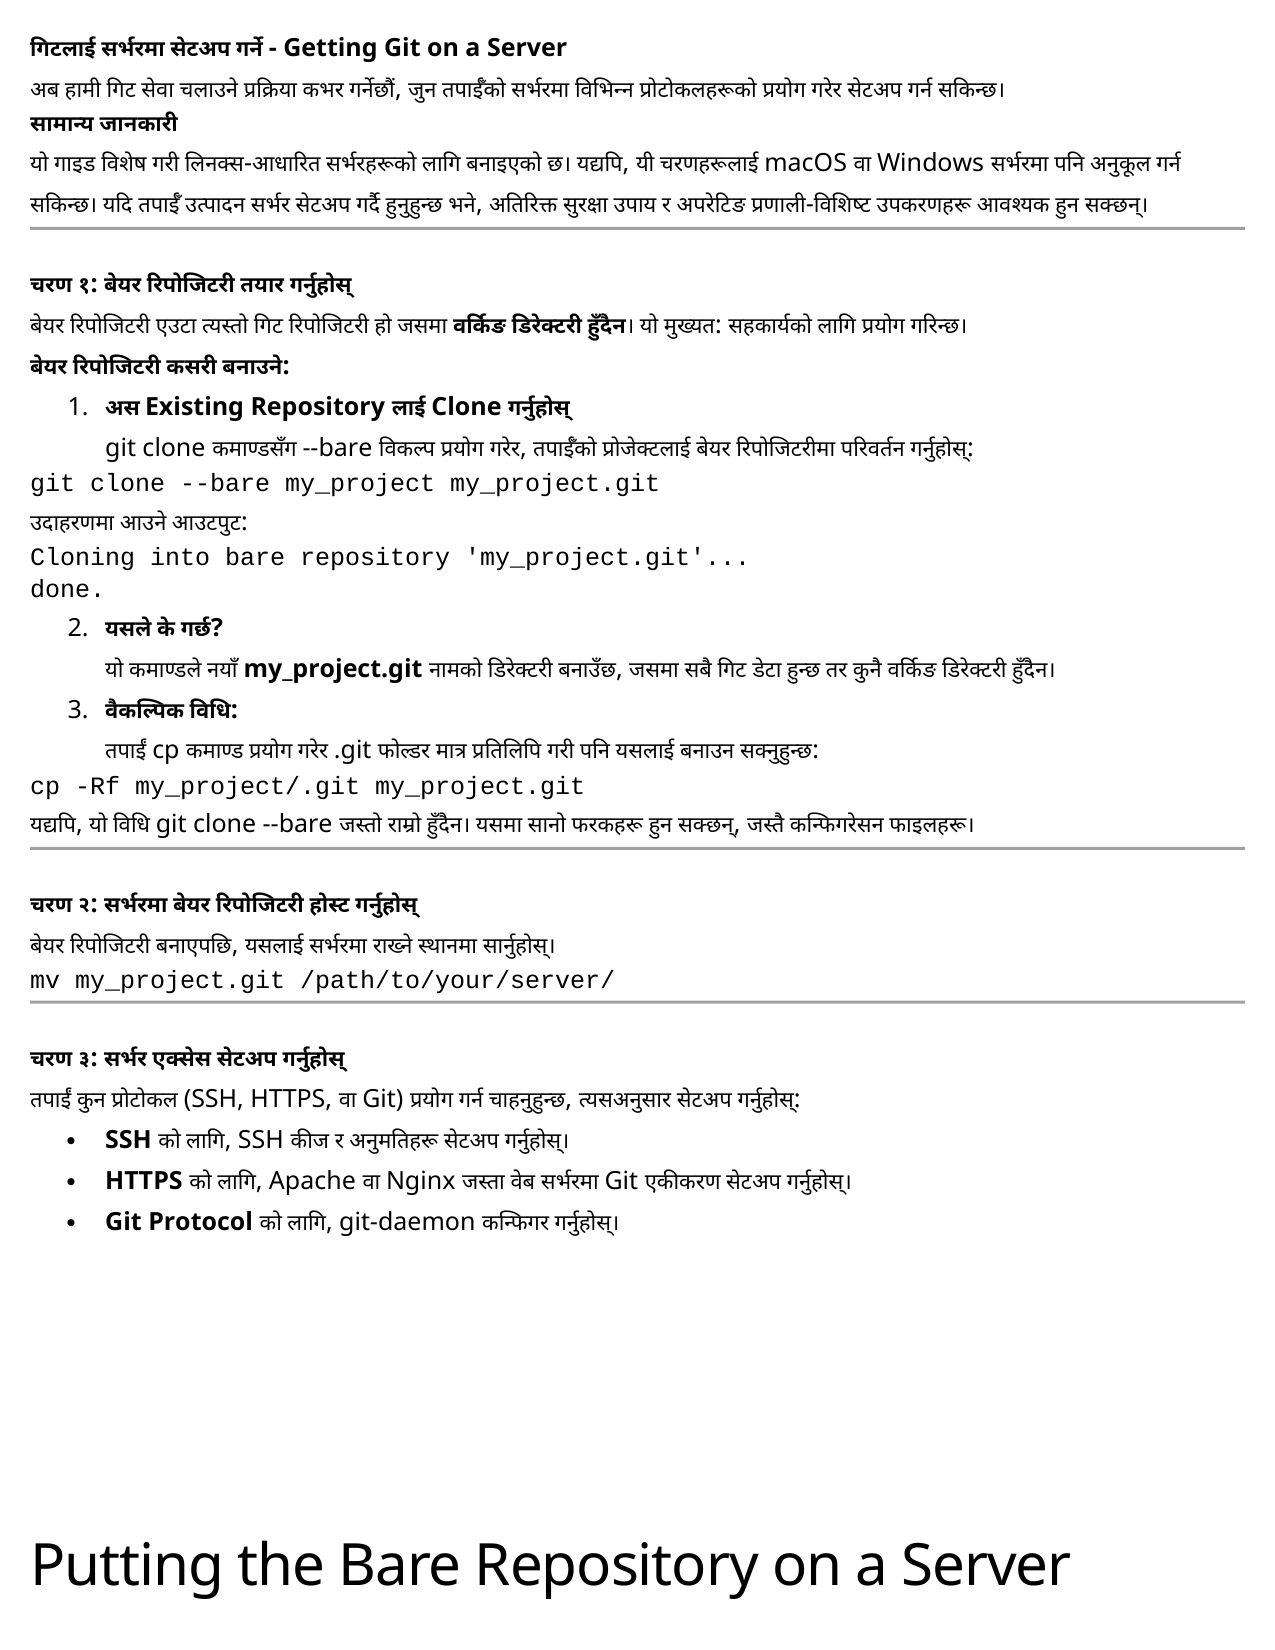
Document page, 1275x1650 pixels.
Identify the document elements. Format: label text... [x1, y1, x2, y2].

list SSH को लागि, SSH कीज र अनुमतिहरू सेटअप गर्नुहोस्। [67, 1122, 1245, 1157]
text चरण २: सर्भरमा बेयर रिपोजिटरी होस्ट गर्नुहोस् [30, 886, 1245, 922]
text बेयर रिपोजिटरी एउटा त्यस्तो गिट रिपोजिटरी हो जसमा वर्किङ डिरेक्टरी हुँदैन। यो मुख्यत: सहकार्यको लागि प्रयोग गरिन्छ। [30, 307, 1245, 343]
text गिटलाई सर्भरमा सेटअप गर्ने - Getting Git on a Server [30, 30, 1245, 66]
list वैकल्पिक विधि: तपाईं cp कमाण्ड प्रयोग गरेर .git फोल्डर मात्र प्रतिलिपि गरी पनि यसलाई बनाउन सक्नुहुन्छ: [67, 691, 1245, 768]
text सामान्य जानकारी [30, 112, 1245, 141]
text Cloning into bare repository 'my_project.git'... [30, 544, 1245, 573]
text git clone --bare my_project my_project.git [30, 471, 1245, 499]
text चरण १: बेयर रिपोजिटरी तयार गर्नुहोस् [30, 266, 1245, 302]
text उदाहरणमा आउने आउटपुट: [30, 503, 1245, 539]
text अब हामी गिट सेवा चलाउने प्रक्रिया कभर गर्नेछौं, जुन तपाईँको सर्भरमा विभिन्न प्रोटोकलहरूको प्रयोग गरेर सेटअप गर्न सकिन्छ। [30, 71, 1245, 107]
text चरण ३: सर्भर एक्सेस सेटअप गर्नुहोस् [30, 1040, 1245, 1075]
text done. [30, 577, 1245, 605]
title Putting the Bare Repository on a Server [30, 1522, 1245, 1602]
text तपाईं कुन प्रोटोकल (SSH, HTTPS, वा Git) प्रयोग गर्न चाहनुहुन्छ, त्यसअनुसार सेटअप गर्नुहोस्: [30, 1081, 1245, 1116]
text यद्यपि, यो विधि git clone --bare जस्तो राम्रो हुँदैन। यसमा सानो फरकहरू हुन सक्छन्, जस्तै कन्फिगरेसन फाइलहरू। [30, 806, 1245, 841]
text यो गाइड विशेष गरी लिनक्स-आधारित सर्भरहरूको लागि बनाइएको छ। यद्यपि, यी चरणहरूलाई macOS वा Windows सर्भरमा पनि अनुकूल गर्न सकिन्छ। यदि तपाईँ उत्पादन सर्भर सेटअप गर्दै हुनुहुन्छ भने, अतिरिक्त सुरक्षा उपाय र अपरेटिङ प्रणाली-विशिष्ट उपकरणहरू आवश्यक हुन सक्छन्। [30, 145, 1245, 221]
list असExisting Repository लाई Clone गर्नुहोस् git clone कमाण्डसँग --bare विकल्प प्रयोग गरेर, तपाईँको प्रोजेक्टलाई बेयर रिपोजिटरीमा परिवर्तन गर्नुहोस्: [67, 389, 1245, 466]
list HTTPS को लागि, Apache वा Nginx जस्ता वेब सर्भरमा Git एकीकरण सेटअप गर्नुहोस्। [67, 1163, 1245, 1198]
text cp -Rf my_project/.git my_project.git [30, 773, 1245, 802]
list यसले के गर्छ? यो कमाण्डले नयाँ my_project.git नामको डिरेक्टरी बनाउँछ, जसमा सबै गिट डेटा हुन्छ तर कुनै वर्किङ डिरेक्टरी हुँदैन। [67, 609, 1245, 686]
list Git Protocol को लागि, git-daemon कन्फिगर गर्नुहोस्। [67, 1204, 1245, 1239]
text बेयर रिपोजिटरी बनाएपछि, यसलाई सर्भरमा राख्ने स्थानमा सार्नुहोस्। [30, 927, 1245, 963]
text mv my_project.git /path/to/your/server/ [30, 968, 1245, 996]
text बेयर रिपोजिटरी कसरी बनाउने: [30, 348, 1245, 384]
